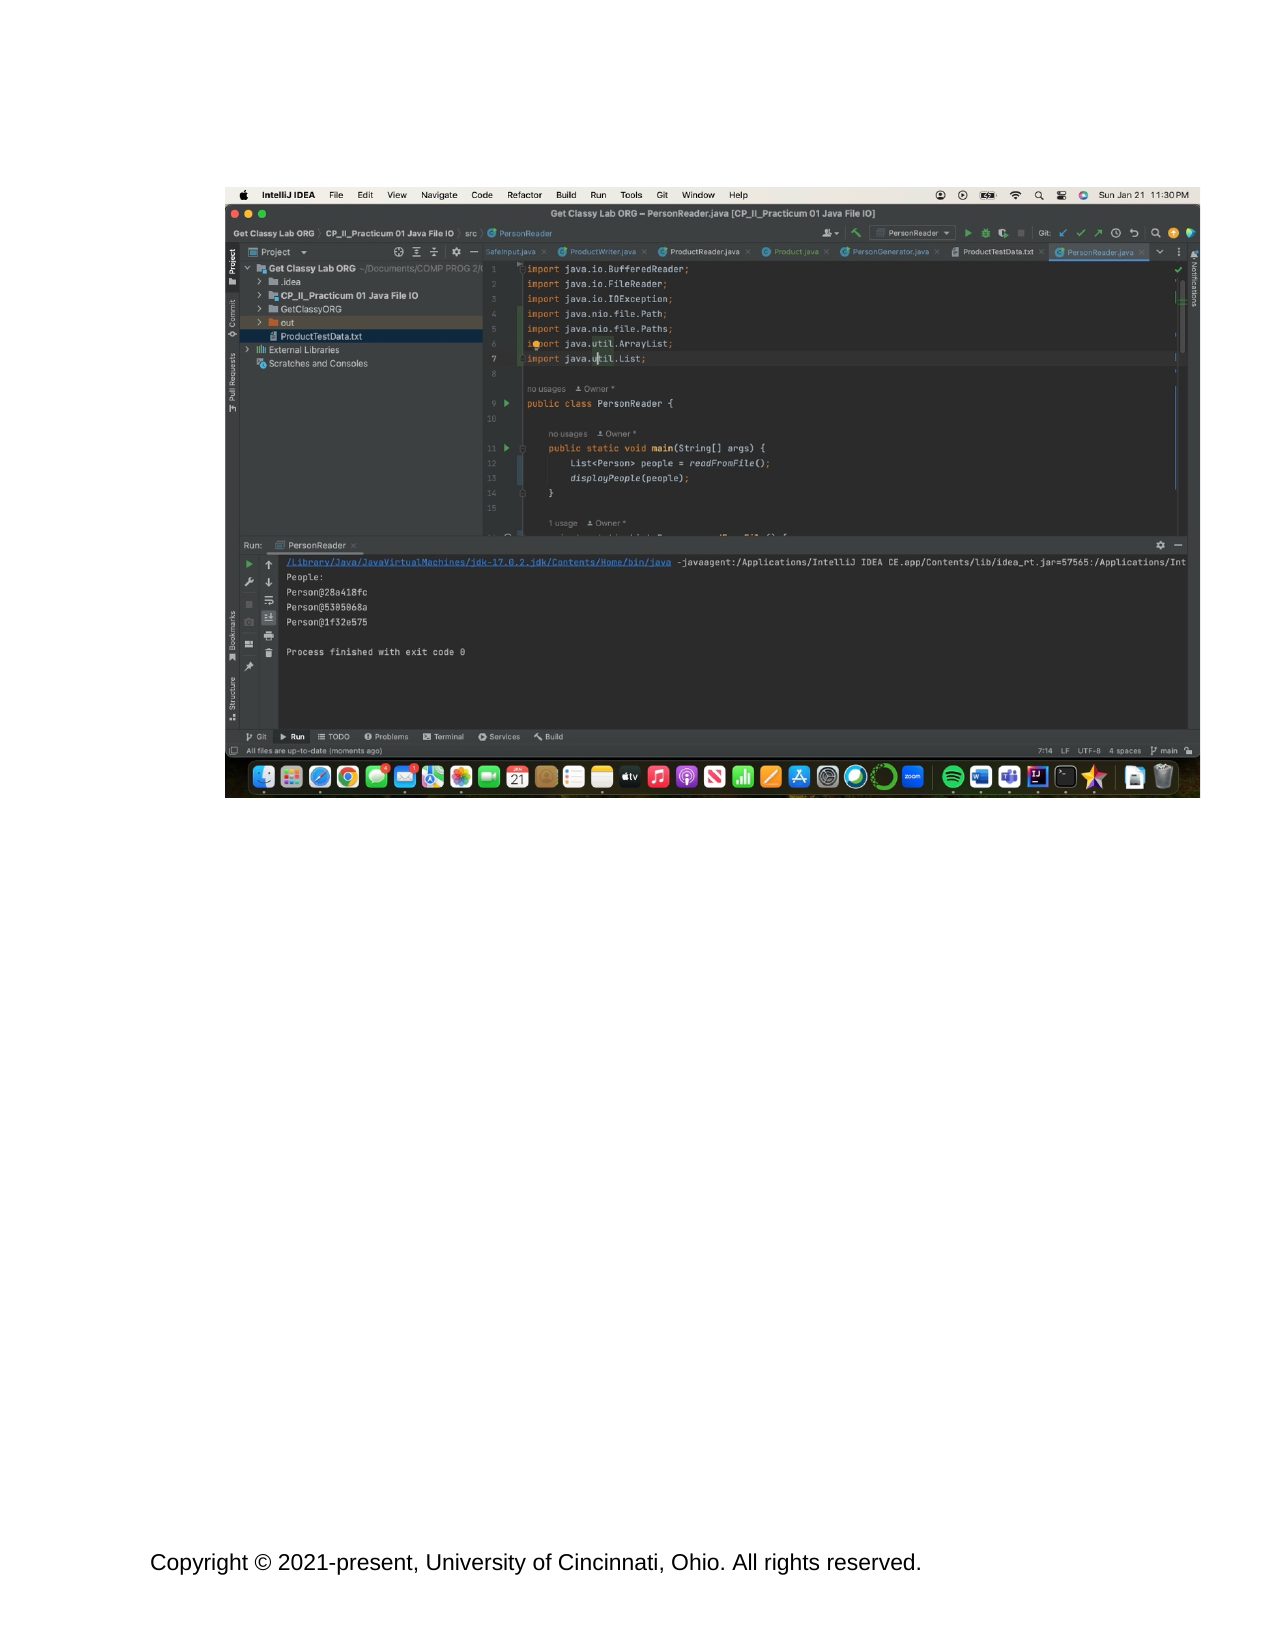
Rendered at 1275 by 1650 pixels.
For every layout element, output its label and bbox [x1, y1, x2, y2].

picture [225, 187, 1200, 798]
